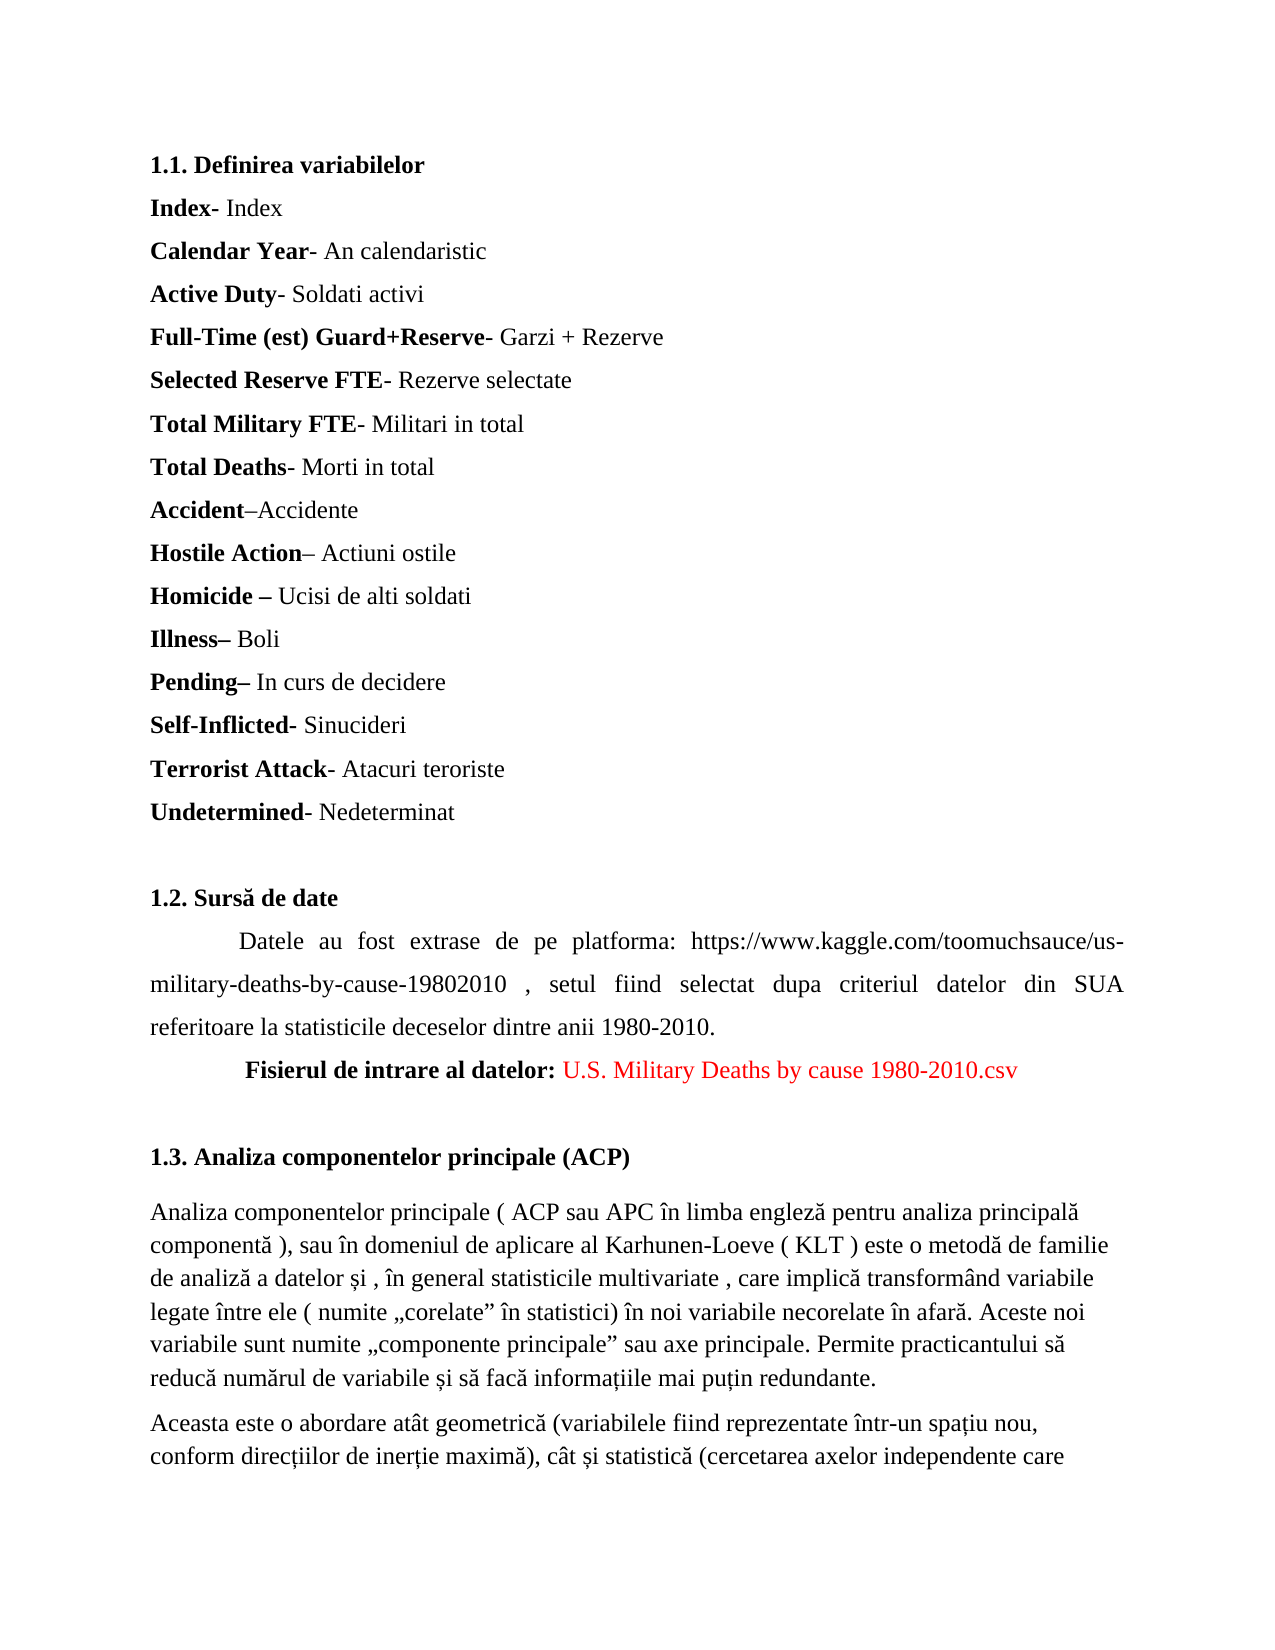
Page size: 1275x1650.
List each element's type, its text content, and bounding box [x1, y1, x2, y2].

text Total Military FTE- Militari in total [150, 409, 1125, 437]
text Fisierul de intrare al datelor: U.S. Military Deaths by cause 1980-2010.csv [150, 1056, 1125, 1084]
text 1.3. Analiza componentelor principale (ACP) [150, 1142, 1125, 1171]
text Index- Index [150, 193, 1125, 222]
text Undetermined- Nedeterminat [150, 797, 1125, 826]
text Homicide – Ucisi de alti soldati [150, 581, 1125, 610]
text Active Duty- Soldati activi [150, 279, 1125, 308]
text Self-Inflicted- Sinucideri [150, 711, 1125, 739]
text Selected Reserve FTE- Rezerve selectate [150, 366, 1125, 394]
text Accident–Accidente [150, 495, 1125, 524]
text Hostile Action– Actiuni ostile [150, 538, 1125, 567]
text Datele au fost extrase de pe platforma: https://www.kaggle.com/toomuchsauce/us-military-deaths-by-cause-19802010 , setul fiind selectat dupa criteriul datelor din SUA referitoare la statisticile deceselor dintre anii 1980-2010. [150, 926, 1125, 1041]
text Full-Time (est) Guard+Reserve- Garzi + Rezerve [150, 322, 1125, 351]
text Analiza componentelor principale ( ACP sau APC în limba engleză pentru analiza principală componentă ), sau în domeniul de aplicare al Karhunen-Loeve ( KLT ) este o metodă de familie de analiză a datelor și , în general statisticile multivariate , care implică transformând variabile legate între ele ( numite „corelate” în statistici) în noi variabile necorelate în afară. Aceste noi variabile sunt numite „componente principale” sau axe principale. Permite practicantului să reducă numărul de variabile și să facă informațiile mai puțin redundante. [150, 1197, 1125, 1391]
text Calendar Year- An calendaristic [150, 236, 1125, 265]
text Pending– In curs de decidere [150, 667, 1125, 696]
text 1.1. Definirea variabilelor [150, 150, 1125, 179]
text Total Deaths- Morti in total [150, 452, 1125, 481]
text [150, 1408, 1125, 1470]
text Illness– Boli [150, 624, 1125, 653]
text 1.2. Sursă de date [150, 883, 1125, 912]
text Terrorist Attack- Atacuri teroriste [150, 754, 1125, 782]
